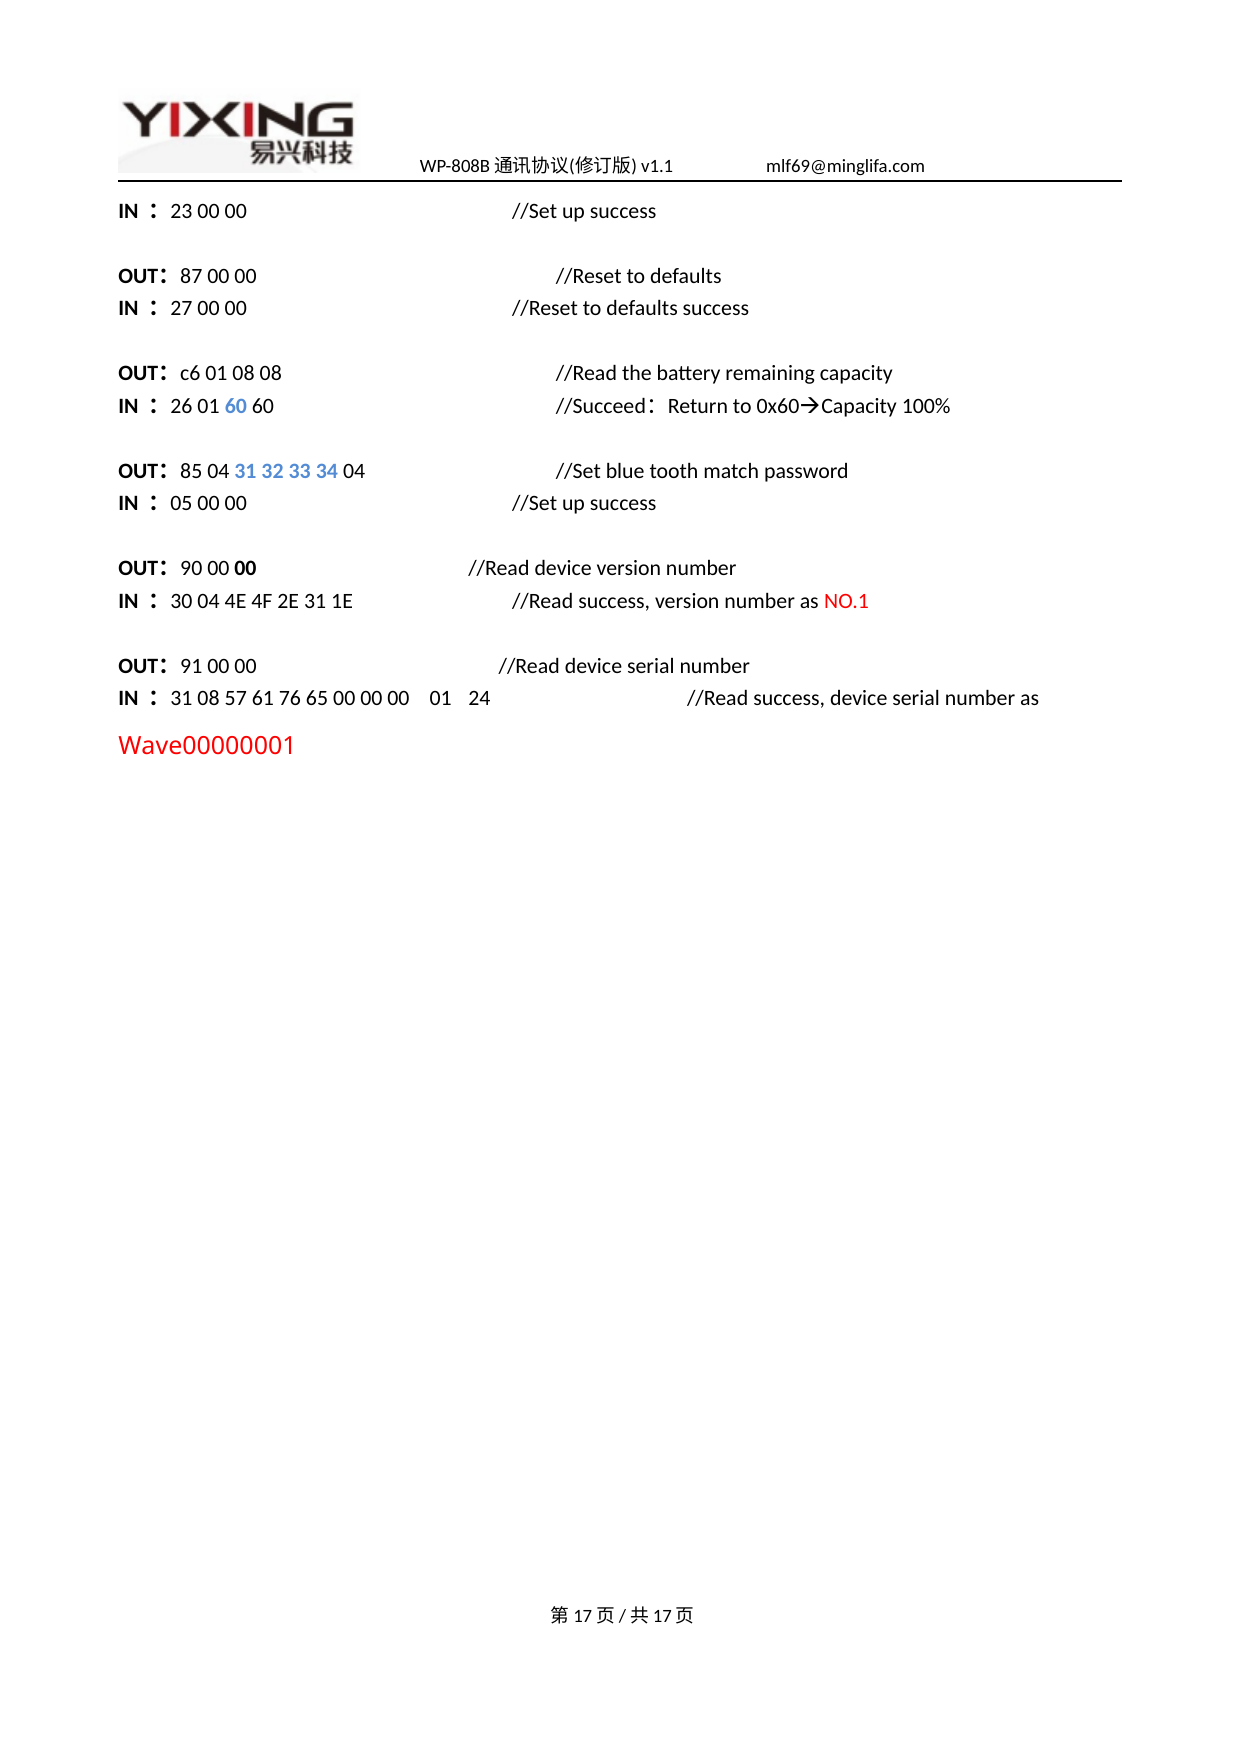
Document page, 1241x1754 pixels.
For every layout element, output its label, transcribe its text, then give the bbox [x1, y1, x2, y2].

text IN ：26 01 60 60 //Succeed：Return to 0x60Capacity 100% [118, 387, 1122, 420]
text IN ：05 00 00 //Set up success [118, 485, 1122, 517]
text IN ：31 08 57 61 76 65 00 00 00 01 24 //Read success, device serial number as Wave00000001 [118, 680, 1122, 777]
text OUT：c6 01 08 08 //Read the battery remaining capacity [118, 355, 1122, 387]
text OUT：91 00 00 //Read device serial number [118, 647, 1122, 680]
text IN ：27 00 00 //Reset to defaults success [118, 290, 1122, 322]
text OUT：90 00 00 //Read device version number [118, 550, 1122, 582]
text IN ：30 04 4E 4F 2E 31 1E //Read success, version number as NO.1 [118, 582, 1122, 615]
picture [118, 88, 361, 173]
text OUT：87 00 00 //Reset to defaults [118, 257, 1122, 290]
text OUT：85 04 31 32 33 34 04 //Set blue tooth match password [118, 452, 1122, 485]
text IN ：23 00 00 //Set up success [118, 192, 1122, 225]
